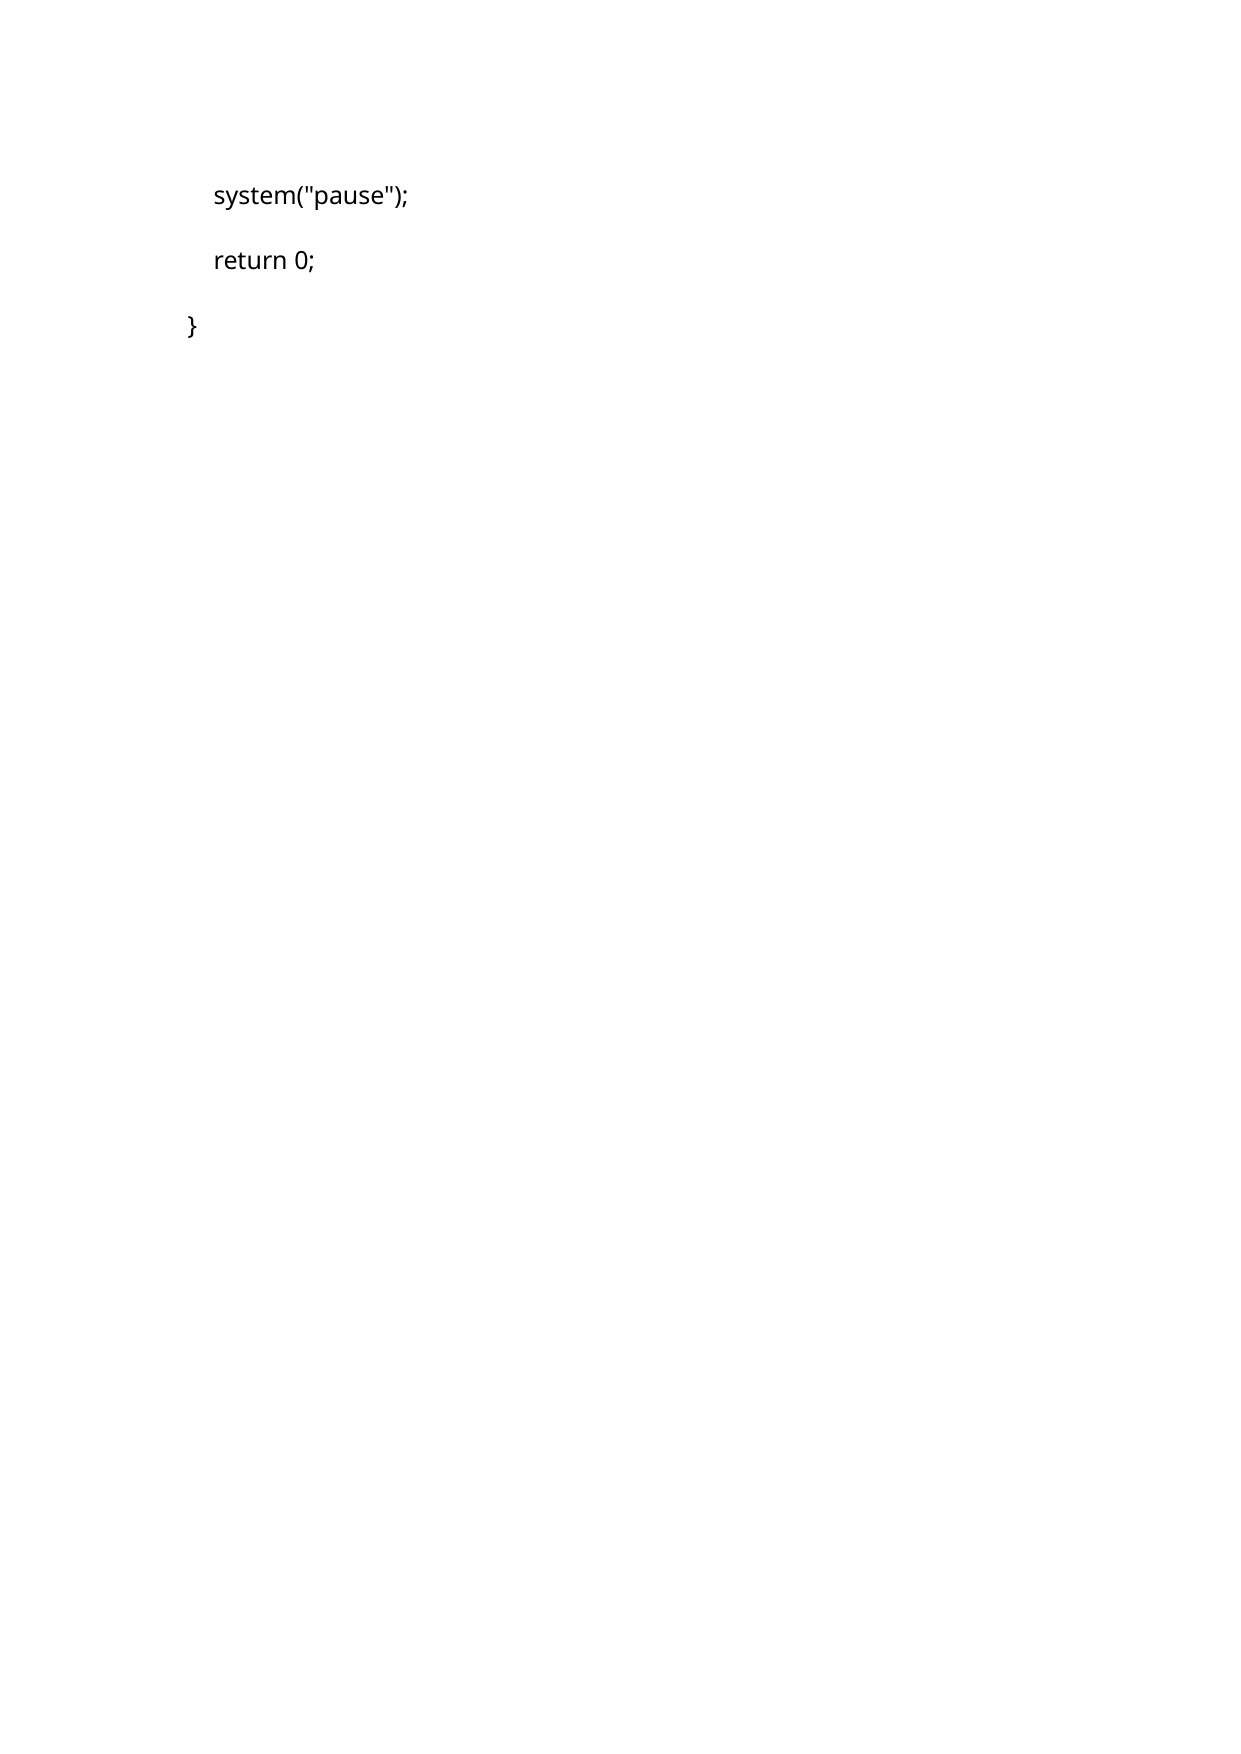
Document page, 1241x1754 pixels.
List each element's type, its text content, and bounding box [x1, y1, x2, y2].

text system("pause"); [187, 162, 1053, 227]
text return 0; [187, 227, 1053, 292]
text } [187, 292, 1053, 357]
